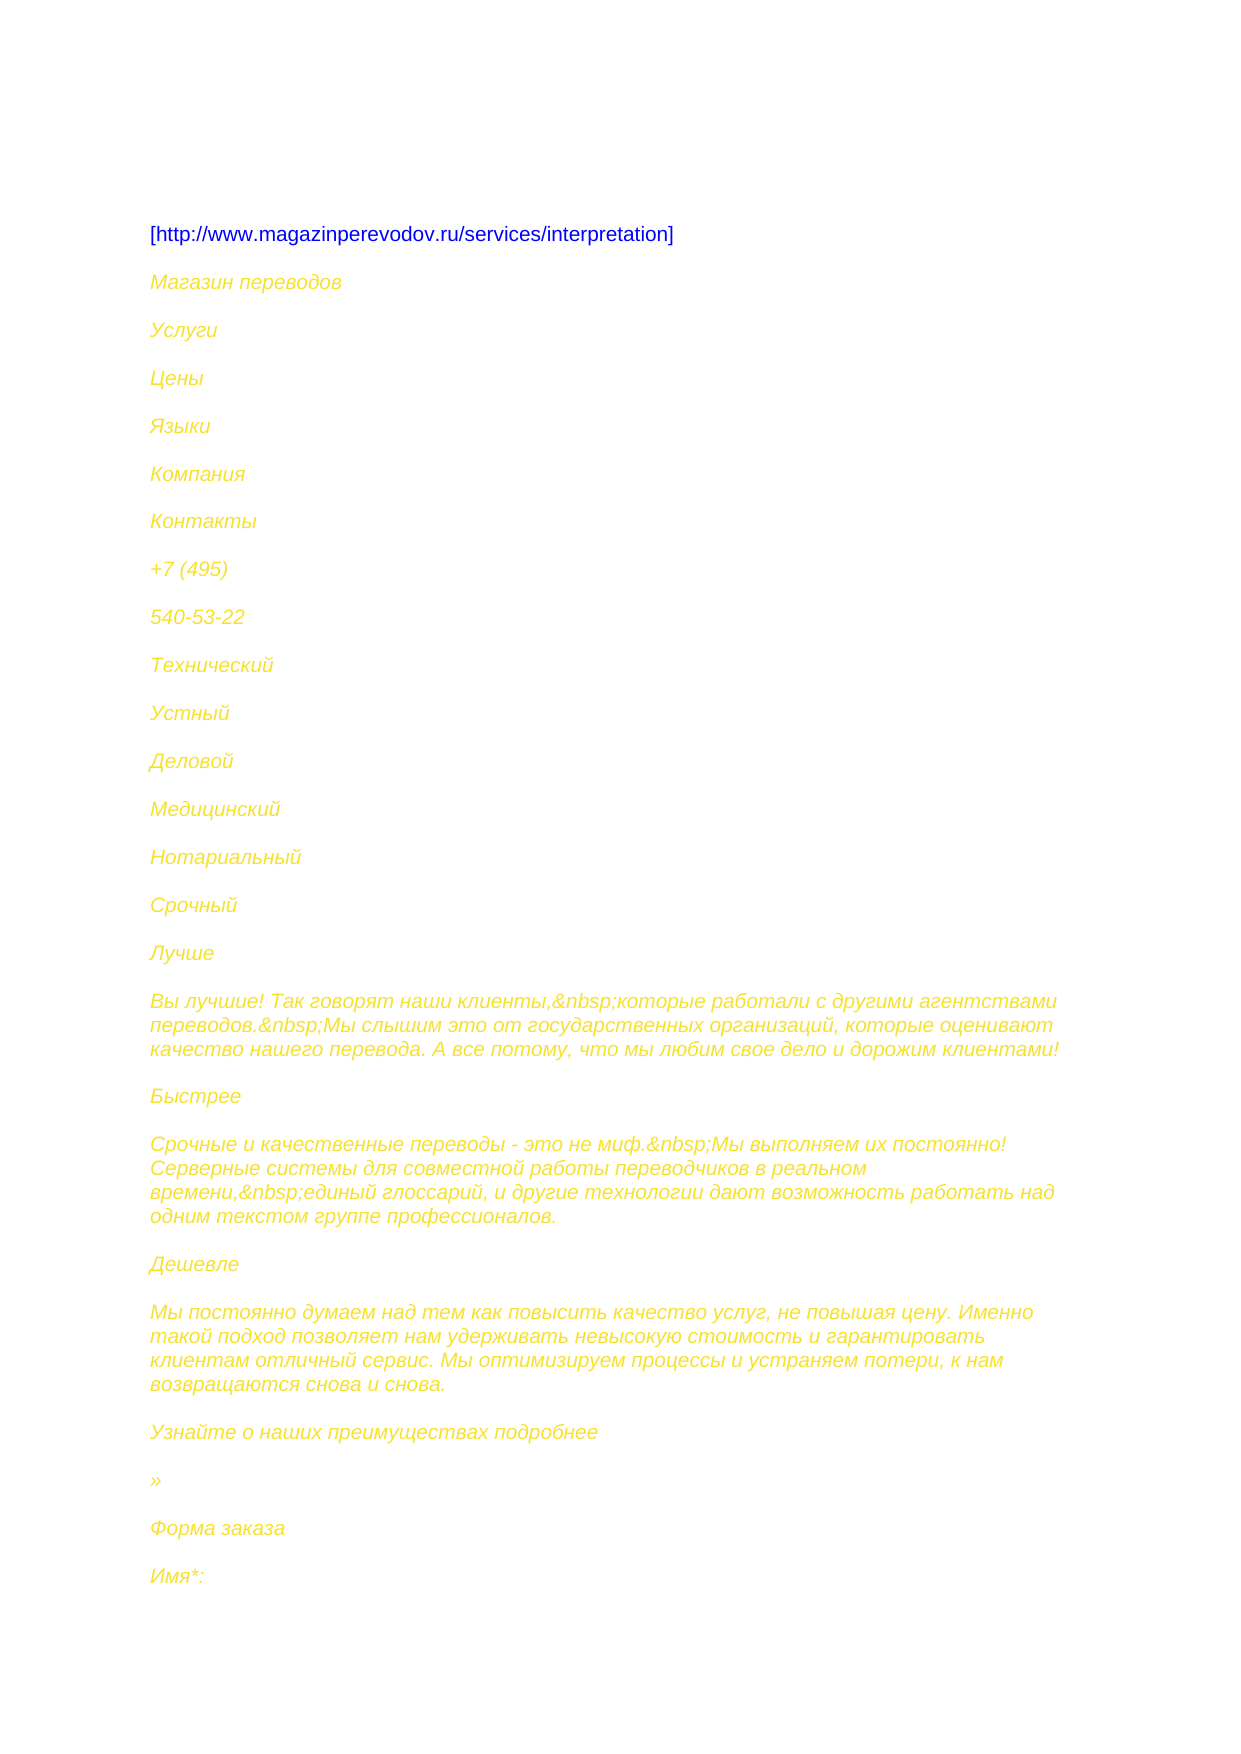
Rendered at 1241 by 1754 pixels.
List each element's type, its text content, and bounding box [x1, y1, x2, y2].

text Медицинский [150, 797, 1090, 821]
text Форма заказа [150, 1516, 1090, 1539]
text Контакты [150, 509, 1090, 533]
text Мы постоянно думаем над тем как повысить качество услуг, не повышая цену. Именно такой подход позволяет нам удерживать невысокую стоимость и гарантировать клиентам отличный сервис. Мы оптимизируем процессы и устраняем потери, к нам возвращаются снова и снова. [150, 1300, 1090, 1396]
text Срочные и качественные переводы - это не миф.&nbsp;Мы выполняем их постоянно! Серверные системы для совместной работы переводчиков в реальном времени,&nbsp;единый глоссарий, и другие технологии дают возможность работать над одним текстом группе профессионалов. [150, 1132, 1090, 1228]
text Дешевле [150, 1252, 1090, 1276]
text Узнайте о наших преимуществах подробнее [150, 1420, 1090, 1444]
text Нотариальный [150, 845, 1090, 869]
text » [150, 1468, 1090, 1492]
text [http://www.magazinperevodov.ru/services/interpretation] [150, 222, 1090, 246]
text Деловой [150, 749, 1090, 773]
text 540-53-22 [150, 605, 1090, 629]
text Технический [150, 653, 1090, 677]
text Имя*: [150, 1563, 1090, 1587]
text Вы лучшие! Так говорят наши клиенты,&nbsp;которые работали с другими агентствами переводов.&nbsp;Мы слышим это от государственных организаций, которые оценивают качество нашего перевода. А все потому, что мы любим свое дело и дорожим клиентами! [150, 988, 1090, 1060]
text Цены [150, 366, 1090, 389]
text Срочный [150, 893, 1090, 917]
text Услуги [150, 318, 1090, 342]
text Магазин переводов [150, 270, 1090, 294]
text +7 (495) [150, 557, 1090, 581]
text Языки [150, 413, 1090, 437]
text Устный [150, 701, 1090, 725]
text Быстрее [150, 1084, 1090, 1108]
text Компания [150, 461, 1090, 485]
text Лучше [150, 941, 1090, 964]
